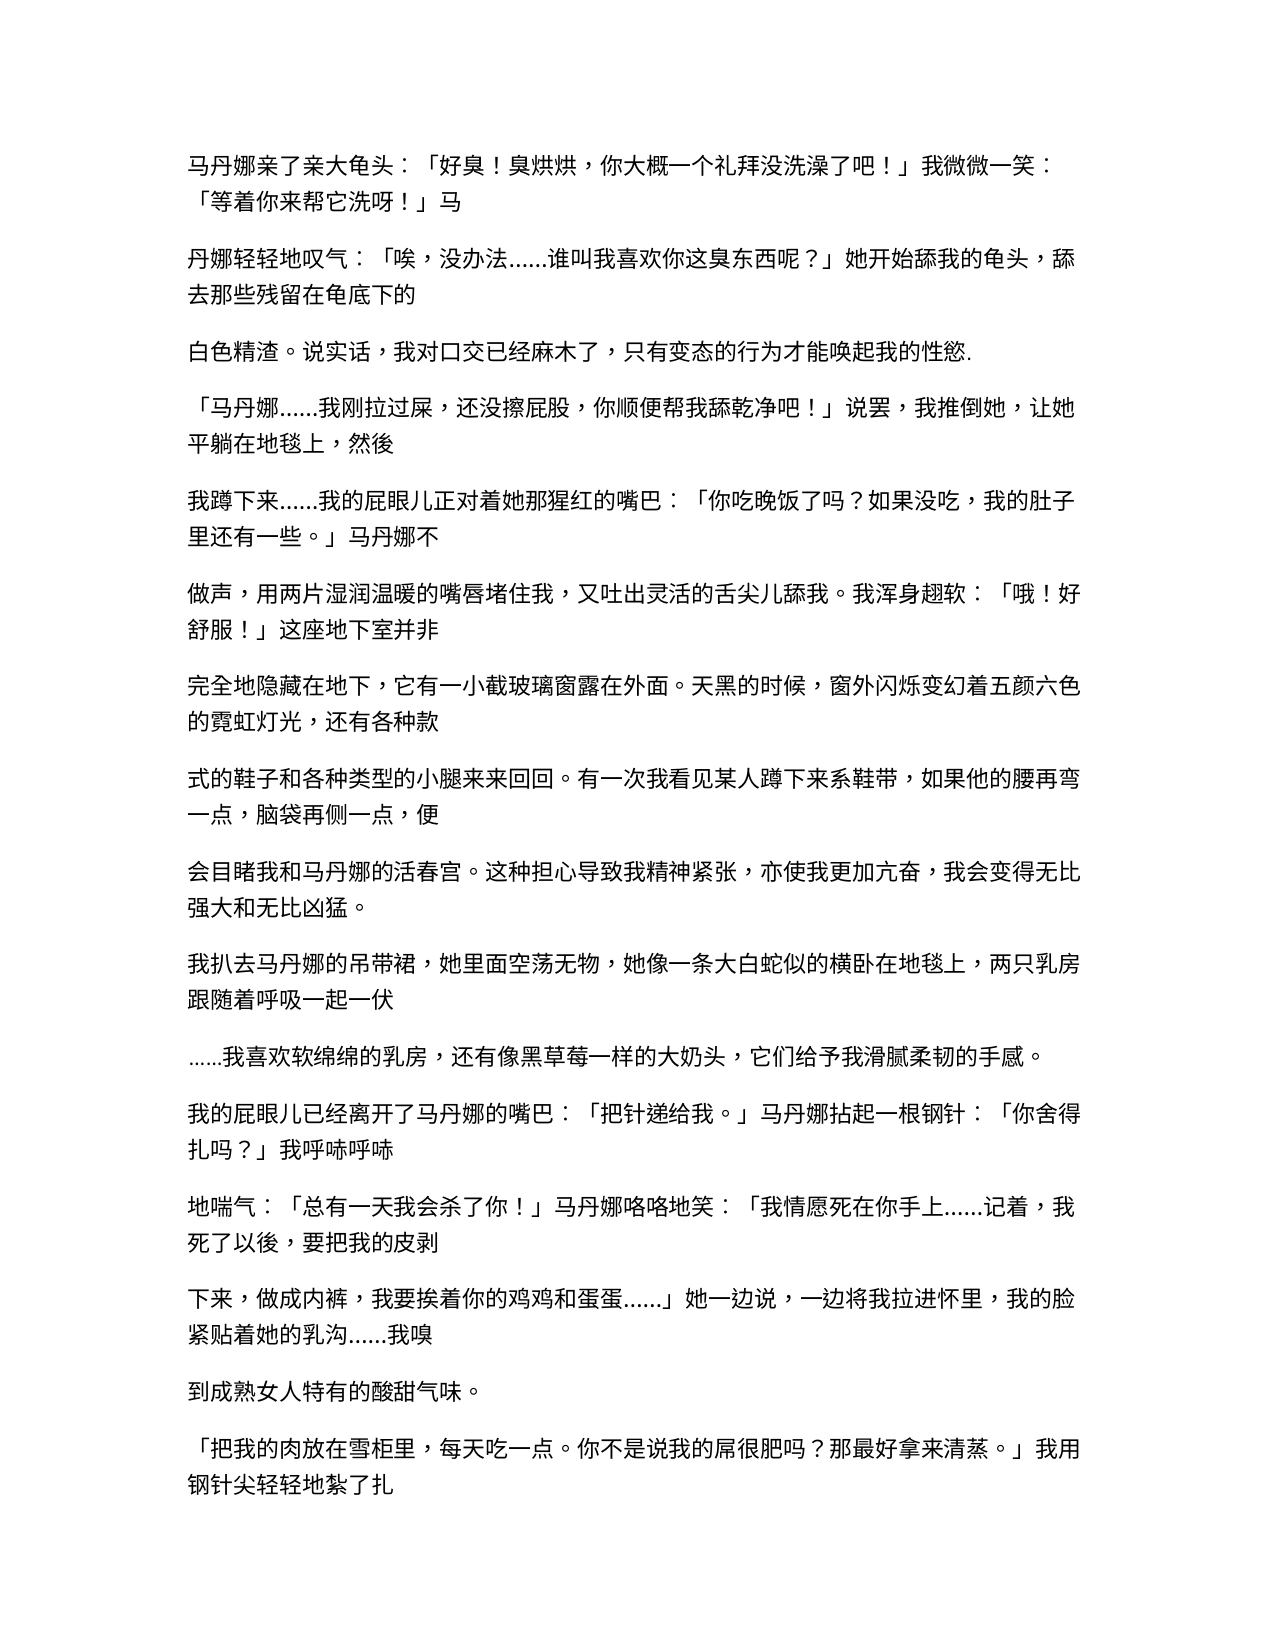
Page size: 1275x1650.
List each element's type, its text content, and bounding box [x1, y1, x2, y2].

text 我扒去马丹娜的吊带裙，她里面空荡无物，她像一条大白蛇似的横卧在地毯上，两只乳房跟随着呼吸一起一伏 [187, 948, 1087, 1016]
text 完全地隐藏在地下，它有一小截玻璃窗露在外面。天黑的时候，窗外闪烁变幻着五颜六色的霓虹灯光，还有各种款 [187, 670, 1087, 737]
text 「把我的肉放在雪柜里，每天吃一点。你不是说我的屌很肥吗？那最好拿来清蒸。」我用钢针尖轻轻地紮了扎 [187, 1433, 1087, 1500]
text 到成熟女人特有的酸甜气味。 [187, 1376, 1087, 1407]
text 会目睹我和马丹娜的活春宫。这种担心导致我精神紧张，亦使我更加亢奋，我会变得无比强大和无比凶猛。 [187, 856, 1087, 923]
text ……我喜欢软绵绵的乳房，还有像黑草莓一样的大奶头，它们给予我滑腻柔韧的手感。 [187, 1041, 1087, 1072]
text 做声，用两片湿润温暖的嘴唇堵住我，又吐出灵活的舌尖儿舔我。我浑身趐软︰「哦！好舒服！」这座地下室并非 [187, 578, 1087, 645]
text 地喘气︰「总有一天我会杀了你！」马丹娜咯咯地笑︰「我情愿死在你手上……记着，我死了以後，要把我的皮剥 [187, 1191, 1087, 1258]
text 我蹲下来……我的屁眼儿正对着她那猩红的嘴巴︰「你吃晚饭了吗？如果没吃，我的肚子里还有一些。」马丹娜不 [187, 485, 1087, 552]
text 式的鞋子和各种类型的小腿来来回回。有一次我看见某人蹲下来系鞋带，如果他的腰再弯一点，脑袋再侧一点，便 [187, 763, 1087, 830]
text 白色精渣。说实话，我对口交已经麻木了，只有变态的行为才能唤起我的性慾. [187, 335, 1087, 367]
text 马丹娜亲了亲大龟头︰「好臭！臭烘烘，你大概一个礼拜没洗澡了吧！」我微微一笑︰「等着你来帮它洗呀！」马 [187, 150, 1087, 217]
text 我的屁眼儿已经离开了马丹娜的嘴巴︰「把针递给我。」马丹娜拈起一根钢针︰「你舍得扎吗？」我呼哧呼哧 [187, 1098, 1087, 1165]
text 「马丹娜……我刚拉过屎，还没擦屁股，你顺便帮我舔乾净吧！」说罢，我推倒她，让她平躺在地毯上，然後 [187, 392, 1087, 459]
text 下来，做成内裤，我要挨着你的鸡鸡和蛋蛋……」她一边说，一边将我拉进怀里，我的脸紧贴着她的乳沟……我嗅 [187, 1283, 1087, 1351]
text 丹娜轻轻地叹气︰「唉，没办法……谁叫我喜欢你这臭东西呢？」她开始舔我的龟头，舔去那些残留在龟底下的 [187, 243, 1087, 310]
